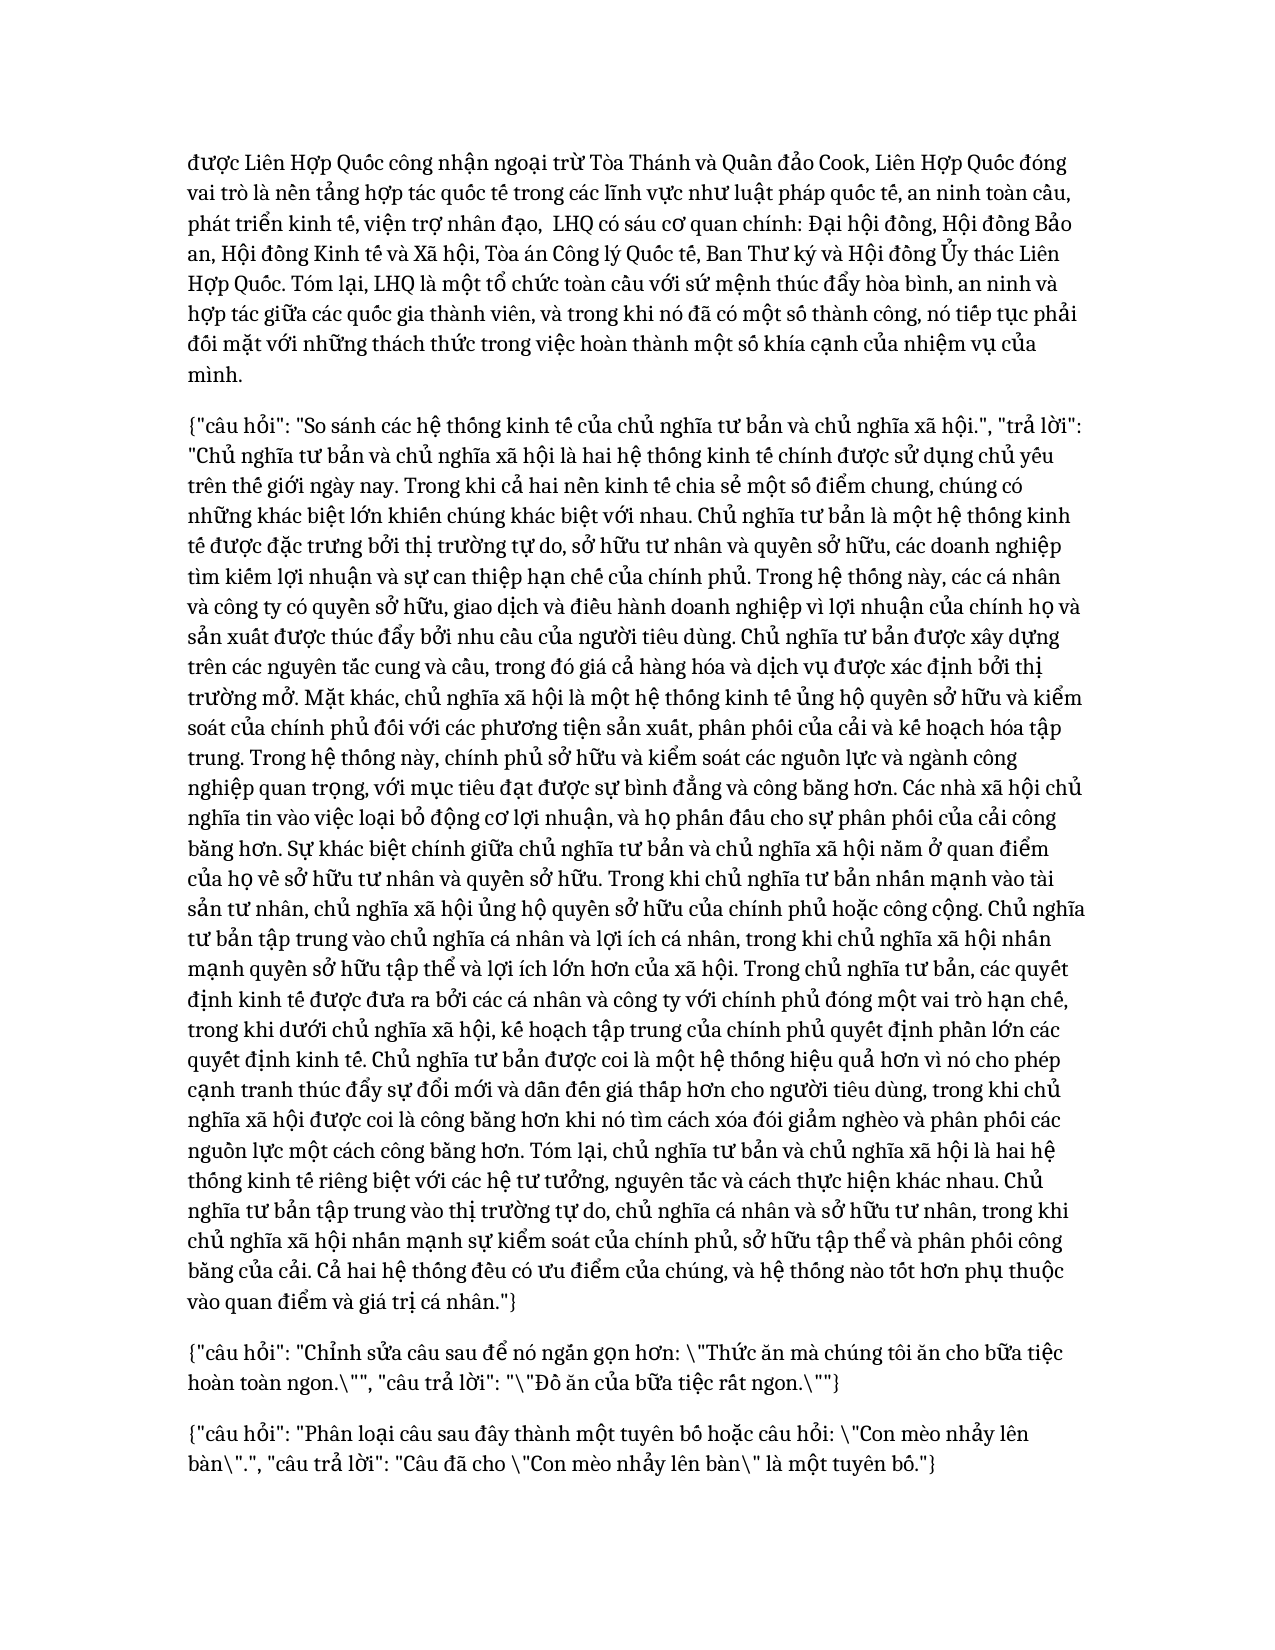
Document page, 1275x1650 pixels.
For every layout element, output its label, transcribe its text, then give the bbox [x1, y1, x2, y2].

text {"câu hỏi": "Chỉnh sửa câu sau để nó ngắn gọn hơn: \"Thức ăn mà chúng tôi ăn cho bữa tiệc hoàn toàn ngon.\"", "câu trả lời": "\"Đồ ăn của bữa tiệc rất ngon.\""} [187, 1339, 1087, 1396]
text {"câu hỏi": "Phân loại câu sau đây thành một tuyên bố hoặc câu hỏi: \"Con mèo nhảy lên bàn\".", "câu trả lời": "Câu đã cho \"Con mèo nhảy lên bàn\" là một tuyên bố."} [187, 1421, 1087, 1477]
text {"câu hỏi": "So sánh các hệ thống kinh tế của chủ nghĩa tư bản và chủ nghĩa xã hội.", "trả lời": "Chủ nghĩa tư bản và chủ nghĩa xã hội là hai hệ thống kinh tế chính được sử dụng chủ yếu trên thế giới ngày nay. Trong khi cả hai nền kinh tế chia sẻ một số điểm chung, chúng có những khác biệt lớn khiến chúng khác biệt với nhau. Chủ nghĩa tư bản là một hệ thống kinh tế được đặc trưng bởi thị trường tự do, sở hữu tư nhân và quyền sở hữu, các doanh nghiệp tìm kiếm lợi nhuận và sự can thiệp hạn chế của chính phủ. Trong hệ thống này, các cá nhân và công ty có quyền sở hữu, giao dịch và điều hành doanh nghiệp vì lợi nhuận của chính họ và sản xuất được thúc đẩy bởi nhu cầu của người tiêu dùng. Chủ nghĩa tư bản được xây dựng trên các nguyên tắc cung và cầu, trong đó giá cả hàng hóa và dịch vụ được xác định bởi thị trường mở. Mặt khác, chủ nghĩa xã hội là một hệ thống kinh tế ủng hộ quyền sở hữu và kiểm soát của chính phủ đối với các phương tiện sản xuất, phân phối của cải và kế hoạch hóa tập trung. Trong hệ thống này, chính phủ sở hữu và kiểm soát các nguồn lực và ngành công nghiệp quan trọng, với mục tiêu đạt được sự bình đẳng và công bằng hơn. Các nhà xã hội chủ nghĩa tin vào việc loại bỏ động cơ lợi nhuận, và họ phấn đấu cho sự phân phối của cải công bằng hơn. Sự khác biệt chính giữa chủ nghĩa tư bản và chủ nghĩa xã hội nằm ở quan điểm của họ về sở hữu tư nhân và quyền sở hữu. Trong khi chủ nghĩa tư bản nhấn mạnh vào tài sản tư nhân, chủ nghĩa xã hội ủng hộ quyền sở hữu của chính phủ hoặc công cộng. Chủ nghĩa tư bản tập trung vào chủ nghĩa cá nhân và lợi ích cá nhân, trong khi chủ nghĩa xã hội nhấn mạnh quyền sở hữu tập thể và lợi ích lớn hơn của xã hội. Trong chủ nghĩa tư bản, các quyết định kinh tế được đưa ra bởi các cá nhân và công ty với chính phủ đóng một vai trò hạn chế, trong khi dưới chủ nghĩa xã hội, kế hoạch tập trung của chính phủ quyết định phần lớn các quyết định kinh tế. Chủ nghĩa tư bản được coi là một hệ thống hiệu quả hơn vì nó cho phép cạnh tranh thúc đẩy sự đổi mới và dẫn đến giá thấp hơn cho người tiêu dùng, trong khi chủ nghĩa xã hội được coi là công bằng hơn khi nó tìm cách xóa đói giảm nghèo và phân phối các nguồn lực một cách công bằng hơn. Tóm lại, chủ nghĩa tư bản và chủ nghĩa xã hội là hai hệ thống kinh tế riêng biệt với các hệ tư tưởng, nguyên tắc và cách thực hiện khác nhau. Chủ nghĩa tư bản tập trung vào thị trường tự do, chủ nghĩa cá nhân và sở hữu tư nhân, trong khi chủ nghĩa xã hội nhấn mạnh sự kiểm soát của chính phủ, sở hữu tập thể và phân phối công bằng của cải. Cả hai hệ thống đều có ưu điểm của chúng, và hệ thống nào tốt hơn phụ thuộc vào quan điểm và giá trị cá nhân."} [187, 412, 1087, 1315]
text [187, 150, 1087, 388]
